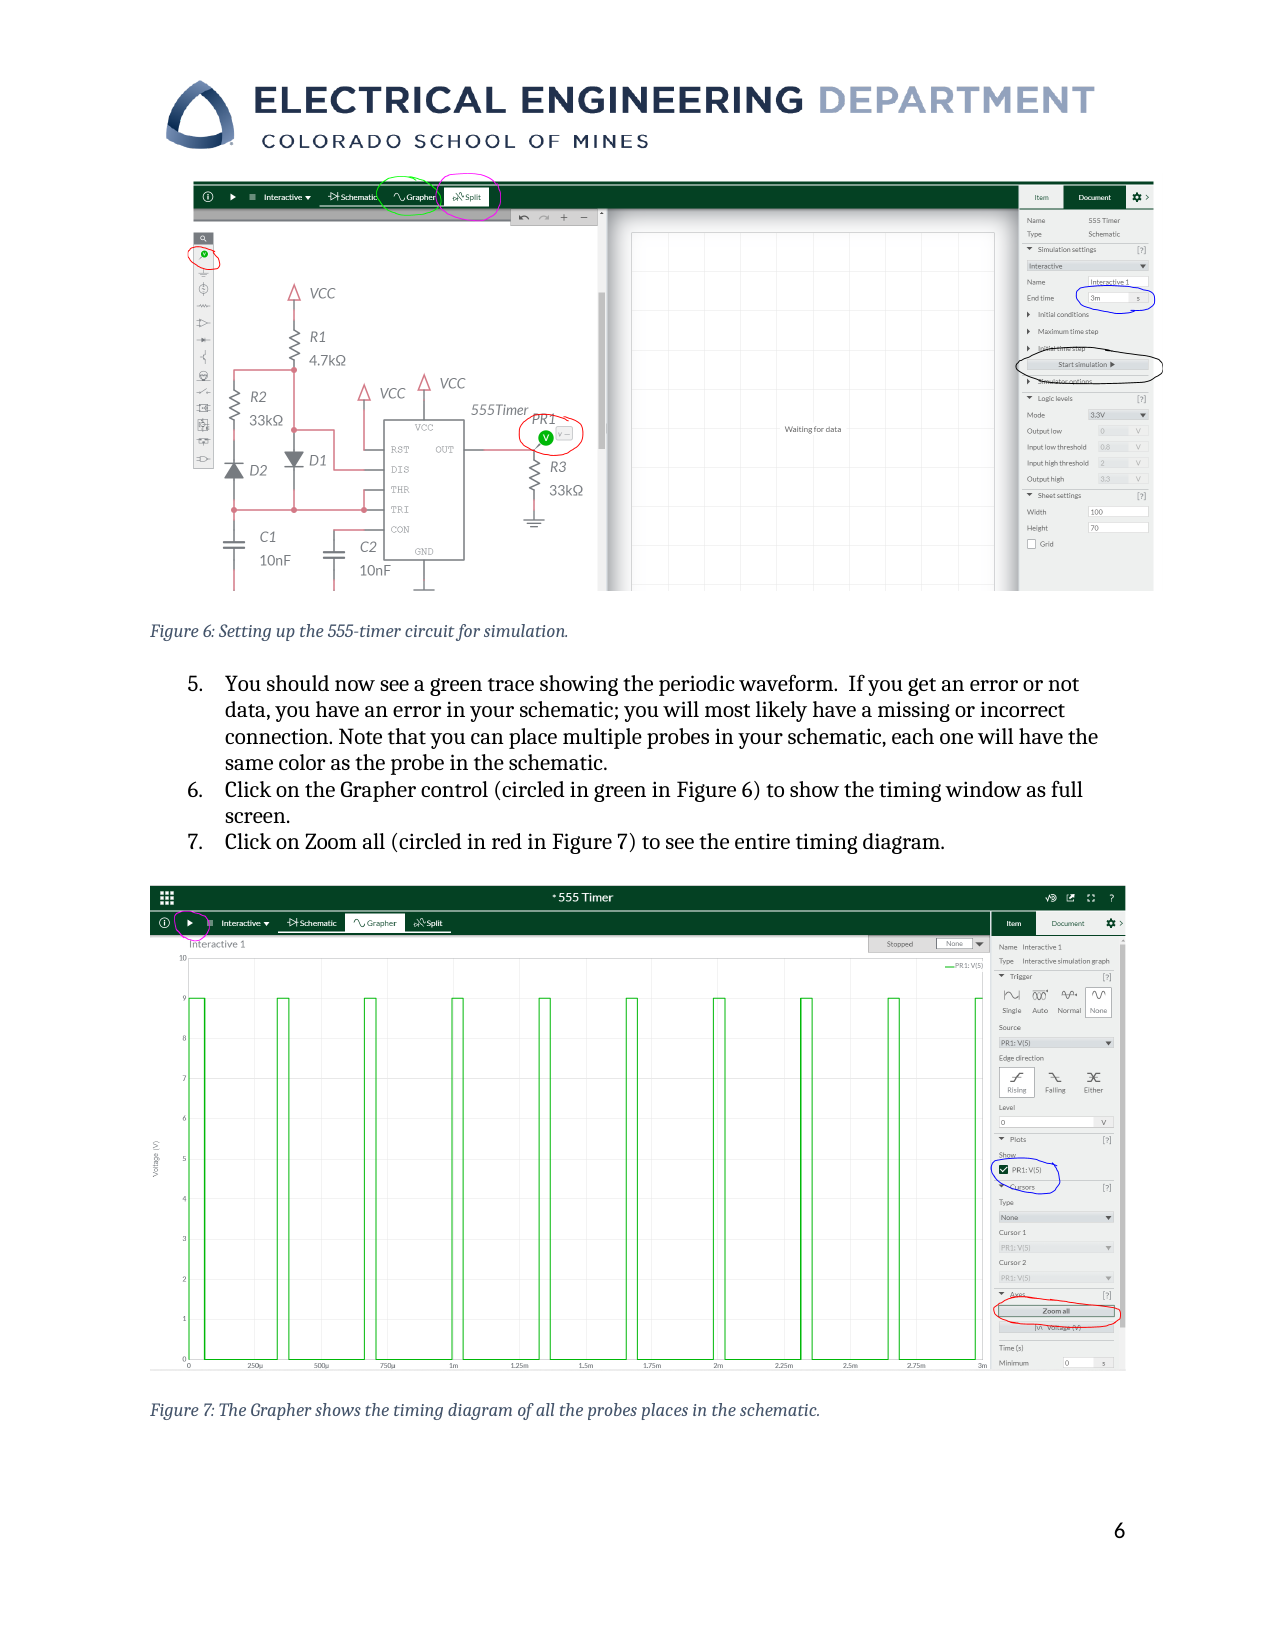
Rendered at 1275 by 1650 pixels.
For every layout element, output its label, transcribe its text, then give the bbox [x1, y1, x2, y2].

list You should now see a green trace showing the periodic waveform. If you get an error or not data, you have an error in your schematic; you will most likely have a missing or incorrect connection. Note that you can place multiple probes in your schematic, each one will have the same color as the probe in the schematic. [187, 671, 1125, 776]
list Click on the Grapher control (circled in green in Figure 6) to show the timing window as full screen. [187, 776, 1125, 829]
picture [150, 75, 1163, 591]
picture [150, 884, 1126, 1371]
list Click on Zoom all (circled in red in Figure 7) to see the entire timing diagram. [187, 829, 1125, 855]
